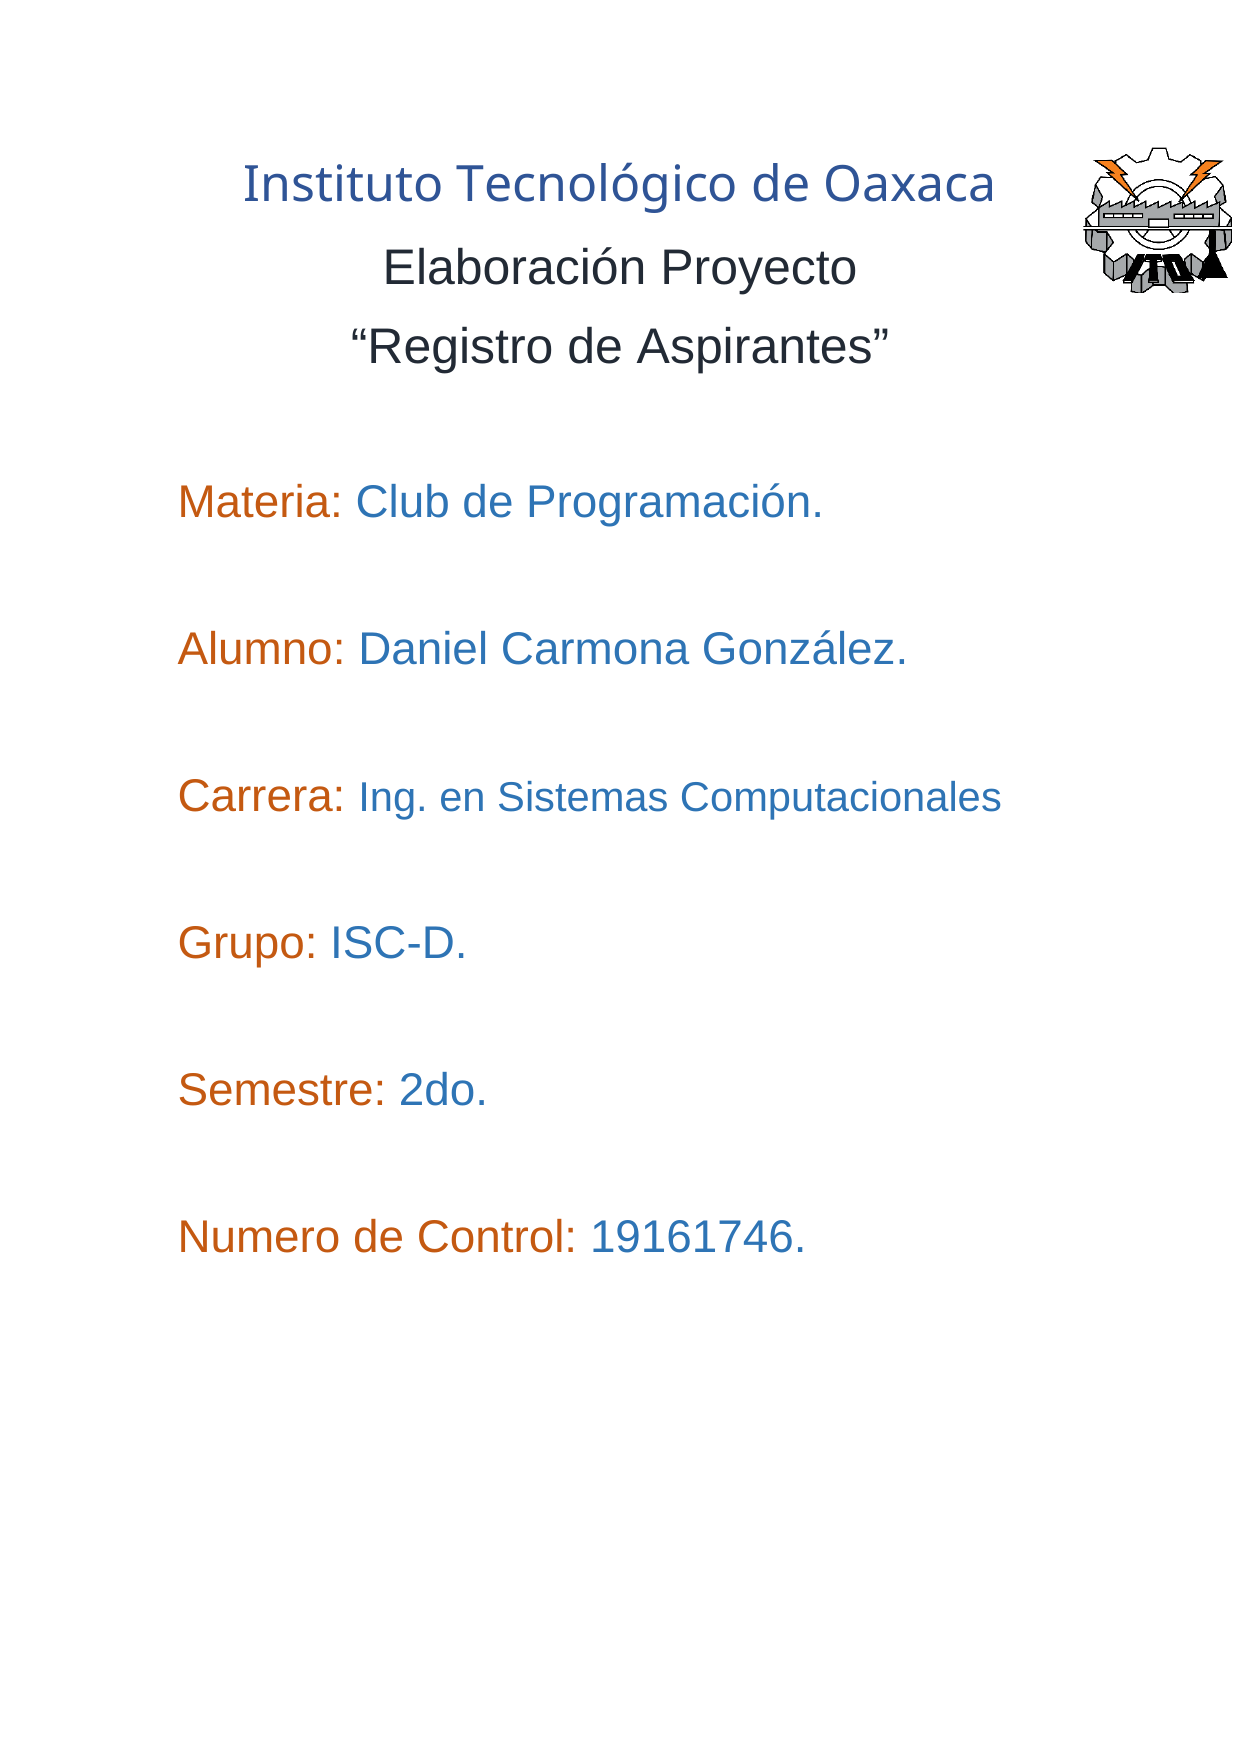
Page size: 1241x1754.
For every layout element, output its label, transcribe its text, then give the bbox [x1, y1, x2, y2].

text Elaboración Proyecto [177, 238, 1063, 295]
text Semestre: 2do. [177, 1062, 1063, 1115]
text “Registro de Aspirantes” [177, 317, 1063, 374]
picture [1081, 147, 1232, 292]
text Grupo: ISC-D. [177, 915, 1063, 968]
text Materia: Club de Programación. [177, 474, 1063, 527]
text Alumno: Daniel Carmona González. [177, 621, 1063, 674]
text Numero de Control: 19161746. [177, 1209, 1063, 1262]
text Carrera: Ing. en Sistemas Computacionales [177, 768, 1063, 821]
text Instituto Tecnológico de Oaxaca [177, 148, 1063, 216]
